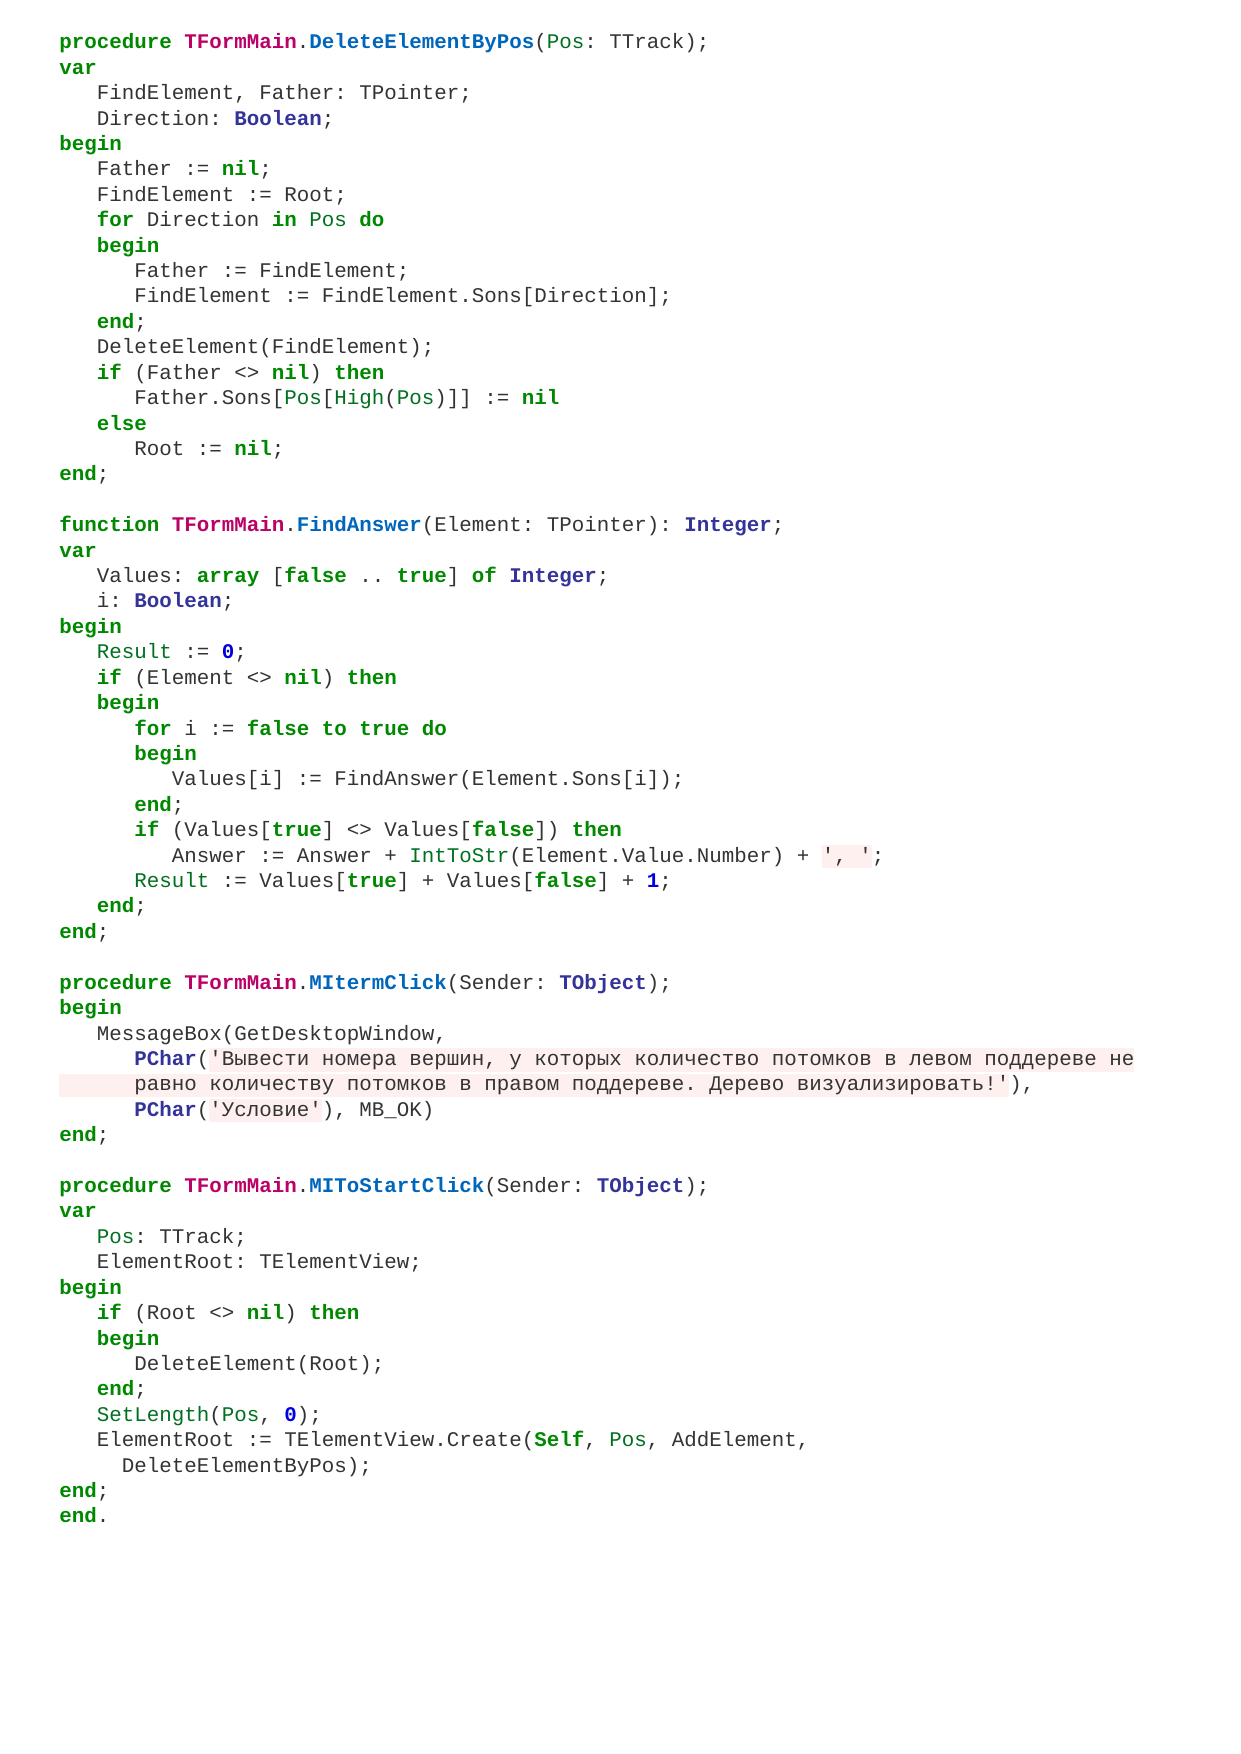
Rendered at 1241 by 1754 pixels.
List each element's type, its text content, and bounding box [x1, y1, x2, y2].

text else [59, 411, 1181, 436]
text end; [59, 1377, 1181, 1402]
text if (Root <> nil) then [59, 1300, 1181, 1326]
text ElementRoot := TElementView.Create(Self, Pos, AddElement, [59, 1427, 1181, 1453]
text if (Father <> nil) then [59, 360, 1181, 385]
text end; [59, 792, 1181, 817]
text Pos: TTrack; [59, 1224, 1181, 1249]
text procedure TFormMain.DeleteElementByPos(Pos: TTrack); [59, 29, 1181, 55]
text Father := FindElement; [59, 258, 1181, 284]
text end; [59, 894, 1181, 919]
text DeleteElement(Root); [59, 1351, 1181, 1377]
text end; [59, 309, 1181, 334]
text Result := 0; [59, 639, 1181, 665]
text FindElement := Root; [59, 182, 1181, 207]
text DeleteElement(FindElement); [59, 334, 1181, 360]
text for i := false to true do [59, 716, 1181, 741]
text FindElement, Father: TPointer; [59, 80, 1181, 106]
text i: Boolean; [59, 589, 1181, 614]
text DeleteElementByPos); [59, 1453, 1181, 1478]
text begin [59, 233, 1181, 258]
text begin [59, 614, 1181, 639]
text begin [59, 1326, 1181, 1351]
text end; [59, 919, 1181, 944]
text begin [59, 741, 1181, 767]
text for Direction in Pos do [59, 207, 1181, 233]
text begin [59, 131, 1181, 157]
text var [59, 538, 1181, 563]
text begin [59, 995, 1181, 1021]
text end; [59, 1122, 1181, 1148]
text FindElement := FindElement.Sons[Direction]; [59, 284, 1181, 309]
text Father.Sons[Pos[High(Pos)]] := nil [59, 385, 1181, 411]
text var [59, 55, 1181, 80]
text end; [59, 1478, 1181, 1504]
text SetLength(Pos, 0); [59, 1402, 1181, 1427]
text MessageBox(GetDesktopWindow, [59, 1021, 1181, 1046]
text end; [59, 462, 1181, 487]
text Answer := Answer + IntToStr(Element.Value.Number) + ', '; [59, 843, 1181, 868]
text PChar('Вывести номера вершин, у которых количество потомков в левом поддереве не [59, 1046, 1181, 1072]
text function TFormMain.FindAnswer(Element: TPointer): Integer; [59, 512, 1181, 538]
text равно количеству потомков в правом поддереве. Дерево визуализировать!'), [59, 1072, 1181, 1097]
text procedure TFormMain.MItermClick(Sender: TObject); [59, 970, 1181, 995]
text Root := nil; [59, 436, 1181, 462]
text if (Element <> nil) then [59, 665, 1181, 690]
text Father := nil; [59, 157, 1181, 182]
text Values: array [false .. true] of Integer; [59, 563, 1181, 589]
text Direction: Boolean; [59, 106, 1181, 131]
text ElementRoot: TElementView; [59, 1249, 1181, 1275]
text begin [59, 1275, 1181, 1300]
text var [59, 1199, 1181, 1224]
text end. [59, 1504, 1181, 1529]
text procedure TFormMain.MIToStartClick(Sender: TObject); [59, 1173, 1181, 1199]
text begin [59, 690, 1181, 716]
text PChar('Условие'), MB_OK) [59, 1097, 1181, 1122]
text if (Values[true] <> Values[false]) then [59, 817, 1181, 843]
text Values[i] := FindAnswer(Element.Sons[i]); [59, 767, 1181, 792]
text Result := Values[true] + Values[false] + 1; [59, 868, 1181, 894]
